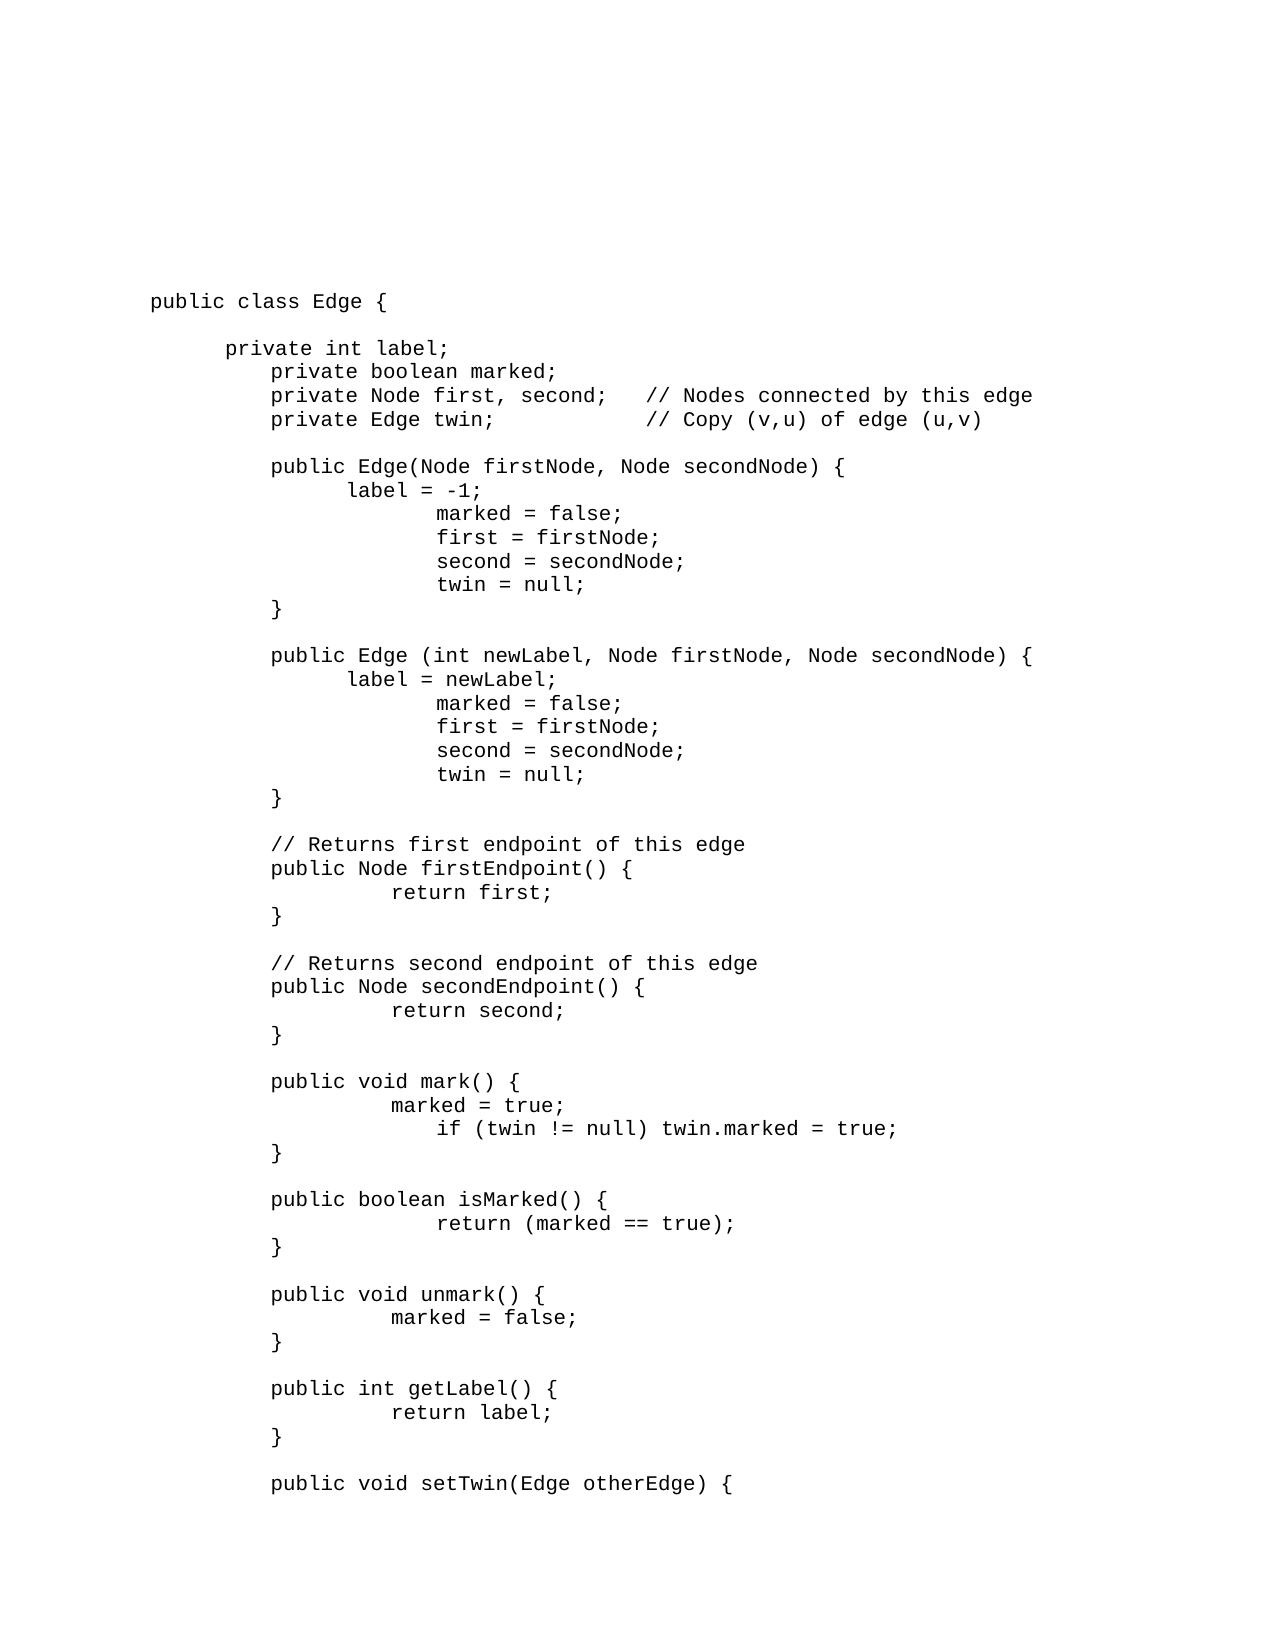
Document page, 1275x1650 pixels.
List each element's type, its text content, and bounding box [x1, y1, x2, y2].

text twin = null; [150, 574, 1125, 598]
text private Edge twin; // Copy (v,u) of edge (u,v) [150, 409, 1125, 432]
text label = newLabel; [150, 669, 1125, 693]
text private boolean marked; [150, 362, 1125, 385]
text marked = false; [150, 1307, 1125, 1331]
text public void unmark() { [150, 1284, 1125, 1307]
text public void setTwin(Edge otherEdge) { [150, 1473, 1125, 1497]
text public int getLabel() { [150, 1378, 1125, 1402]
text } [150, 1236, 1125, 1260]
text } [150, 1331, 1125, 1355]
text if (twin != null) twin.marked = true; [150, 1118, 1125, 1142]
text public boolean isMarked() { [150, 1189, 1125, 1213]
text public class Edge { [150, 291, 1125, 314]
text // Returns first endpoint of this edge [150, 834, 1125, 858]
text } [150, 905, 1125, 929]
text } [150, 598, 1125, 622]
text twin = null; [150, 763, 1125, 787]
text private Node first, second; // Nodes connected by this edge [150, 385, 1125, 409]
text public Edge (int newLabel, Node firstNode, Node secondNode) { [150, 645, 1125, 669]
text marked = false; [150, 693, 1125, 716]
text label = -1; [150, 480, 1125, 503]
text second = secondNode; [150, 740, 1125, 763]
text } [150, 1142, 1125, 1166]
text marked = true; [150, 1094, 1125, 1118]
text second = secondNode; [150, 551, 1125, 574]
text return second; [150, 1000, 1125, 1024]
text first = firstNode; [150, 527, 1125, 551]
text public Edge(Node firstNode, Node secondNode) { [150, 456, 1125, 480]
text public Node secondEndpoint() { [150, 976, 1125, 1000]
text return first; [150, 882, 1125, 905]
text first = firstNode; [150, 716, 1125, 740]
text return label; [150, 1402, 1125, 1426]
text private int label; [150, 338, 1125, 362]
text public Node firstEndpoint() { [150, 858, 1125, 882]
text } [150, 1024, 1125, 1047]
text public void mark() { [150, 1071, 1125, 1094]
text return (marked == true); [150, 1213, 1125, 1236]
text marked = false; [150, 503, 1125, 527]
text } [150, 787, 1125, 811]
text // Returns second endpoint of this edge [150, 953, 1125, 976]
text } [150, 1426, 1125, 1449]
